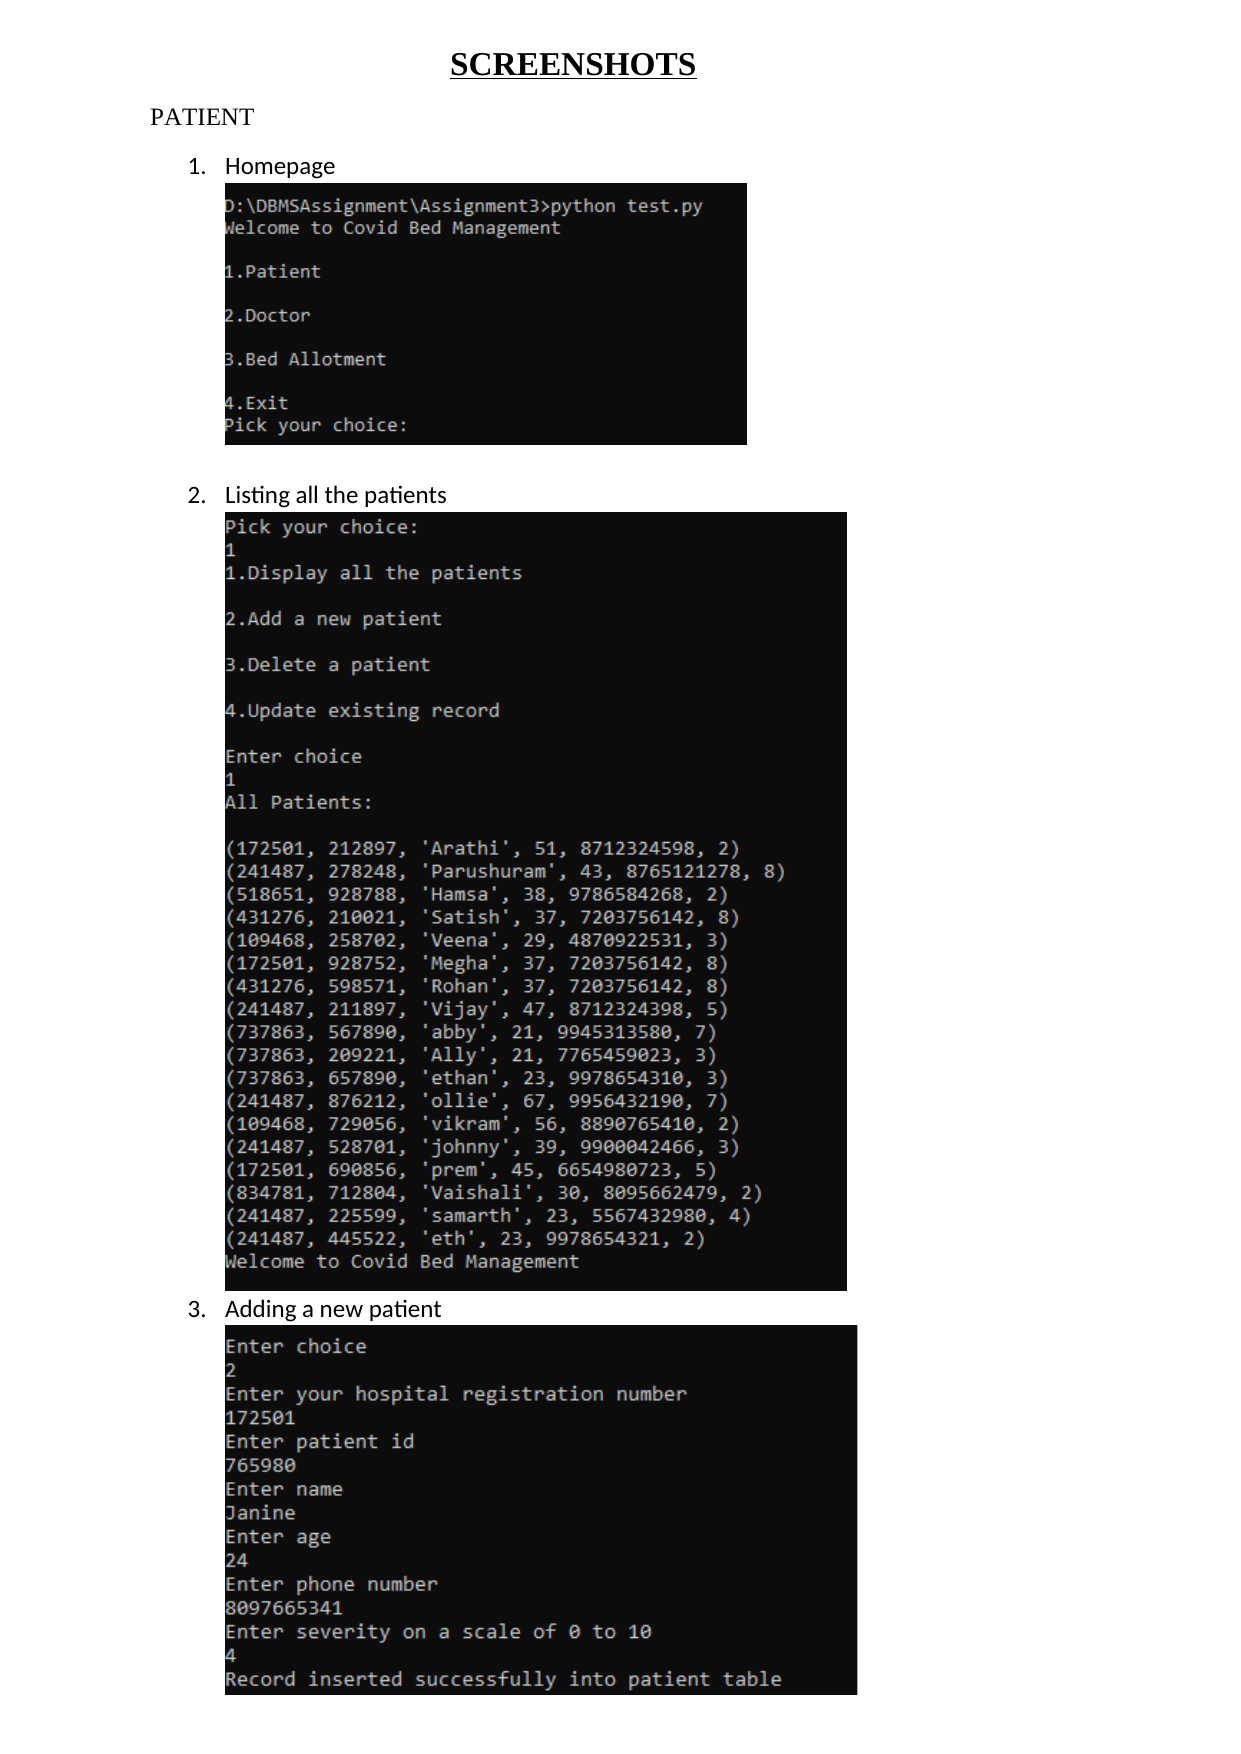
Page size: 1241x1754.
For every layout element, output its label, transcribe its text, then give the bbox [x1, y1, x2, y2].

picture [225, 183, 747, 445]
picture [225, 512, 847, 1291]
list Listing all the patients [187, 480, 1090, 510]
text SCREENSHOTS [375, 44, 1090, 83]
list Adding a new patient [187, 1293, 1090, 1323]
picture [225, 1325, 858, 1695]
text PATIENT [150, 102, 1090, 131]
list Homepage [187, 150, 1090, 181]
